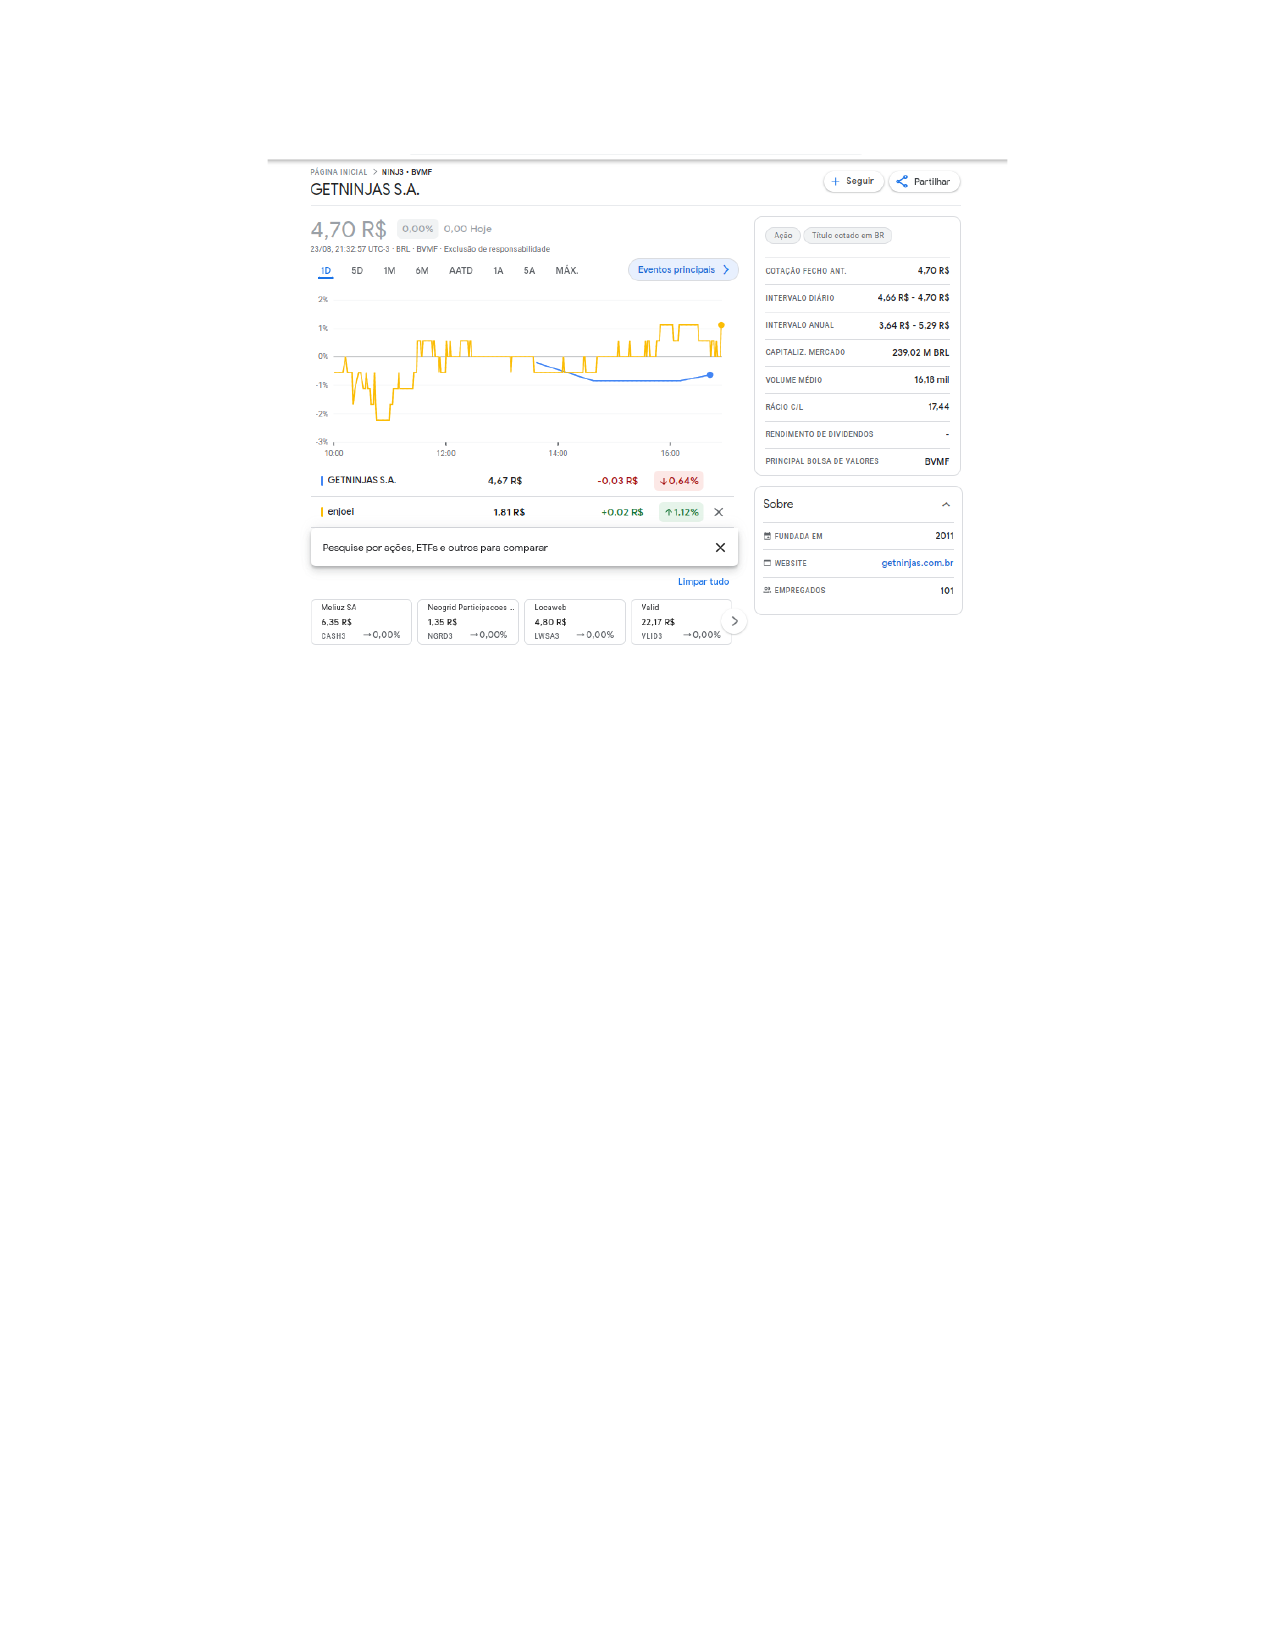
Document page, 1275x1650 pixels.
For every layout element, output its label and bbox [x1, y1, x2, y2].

picture [267, 154, 1008, 652]
